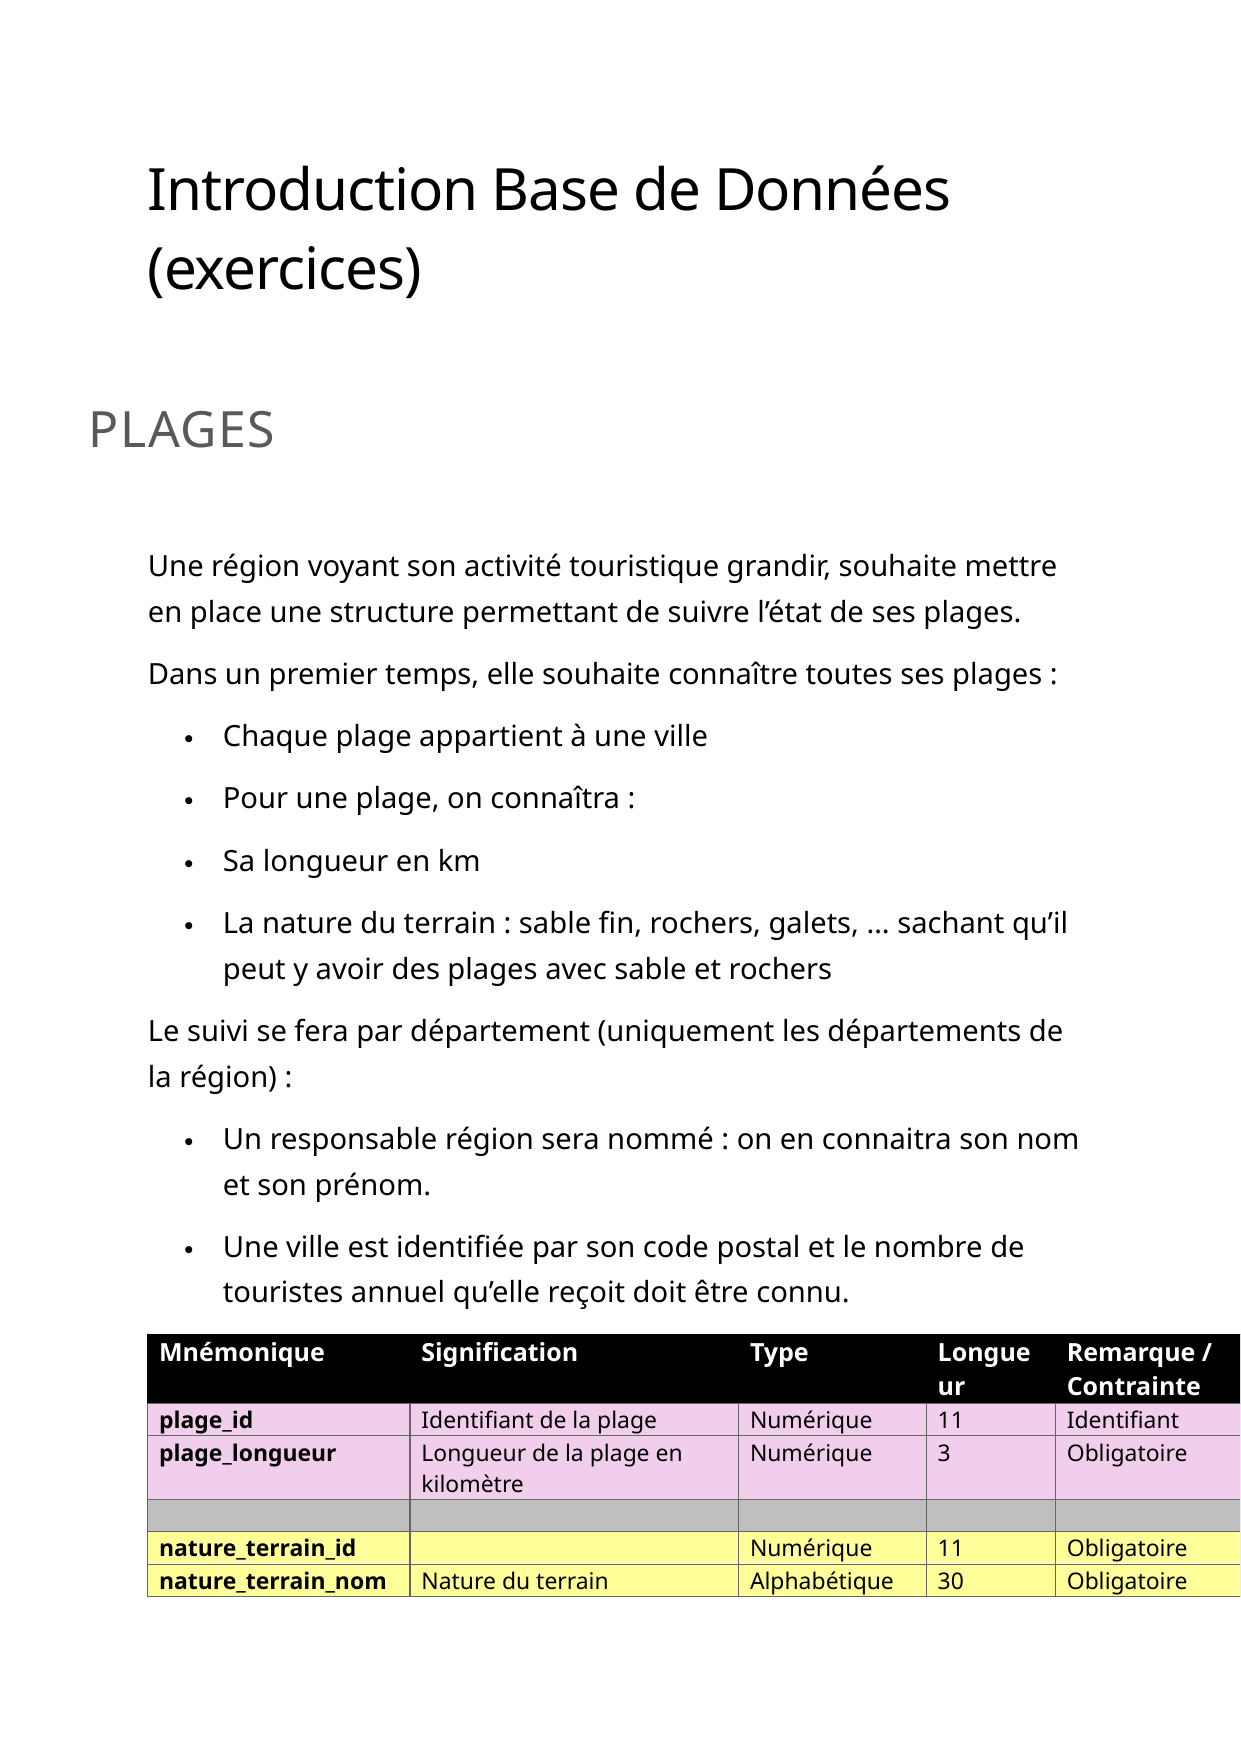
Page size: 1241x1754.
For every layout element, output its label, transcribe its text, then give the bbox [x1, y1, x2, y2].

table_cell Alphabétique [739, 1565, 926, 1596]
text Dans un premier temps, elle souhaite connaître toutes ses plages : [148, 653, 1093, 693]
list Une ville est identifiée par son code postal et le nombre de touristes annuel qu’elle reçoit doit être connu. [185, 1226, 1093, 1311]
list Un responsable région sera nommé : on en connaitra son nom et son prénom. [185, 1118, 1093, 1203]
table_cell Identifiant de la plage [411, 1404, 738, 1435]
table_cell [927, 1500, 1055, 1531]
text Le suivi se fera par département (uniquement les départements de la région) : [148, 1010, 1093, 1096]
table_cell 11 [927, 1532, 1055, 1563]
table_cell Numérique [739, 1532, 926, 1563]
table_header Remarque / Contrainte [1056, 1335, 1240, 1403]
table_cell plage_longueur [148, 1436, 409, 1499]
list Chaque plage appartient à une ville [185, 715, 1093, 755]
table_cell Longueur de la plage en kilomètre [411, 1436, 738, 1499]
table_cell [411, 1500, 738, 1531]
table_header Longueur [927, 1335, 1055, 1403]
table_cell nature_terrain_nom [148, 1565, 409, 1596]
table_cell Obligatoire [1056, 1565, 1240, 1596]
table_cell [739, 1500, 926, 1531]
list Sa longueur en km [185, 840, 1093, 880]
table_cell plage_id [148, 1404, 409, 1435]
table_cell [411, 1532, 738, 1563]
table_cell Obligatoire [1056, 1436, 1240, 1499]
table_cell Numérique [739, 1436, 926, 1499]
table_cell Obligatoire [1056, 1532, 1240, 1563]
table_cell Nature du terrain [411, 1565, 738, 1596]
table_cell nature_terrain_id [148, 1532, 409, 1563]
table_cell Numérique [739, 1404, 926, 1435]
table_header Signification [411, 1335, 738, 1403]
title Introduction Base de Données (exercices) [148, 148, 1093, 386]
table_cell 30 [927, 1565, 1055, 1596]
list La nature du terrain : sable fin, rochers, galets, … sachant qu’il peut y avoir des plages avec sable et rochers [185, 902, 1093, 988]
table_cell [1056, 1500, 1240, 1531]
list Pour une plage, on connaîtra : [185, 778, 1093, 817]
subtitle PLAGES [88, 394, 1093, 462]
table_header Type [739, 1335, 926, 1403]
text Une région voyant son activité touristique grandir, souhaite mettre en place une structure permettant de suivre l’état de ses plages. [148, 545, 1093, 631]
table_header Mnémonique [148, 1335, 409, 1403]
table_cell 11 [927, 1404, 1055, 1435]
table_cell Identifiant [1056, 1404, 1240, 1435]
table_cell [148, 1500, 409, 1531]
table_cell 3 [927, 1436, 1055, 1499]
